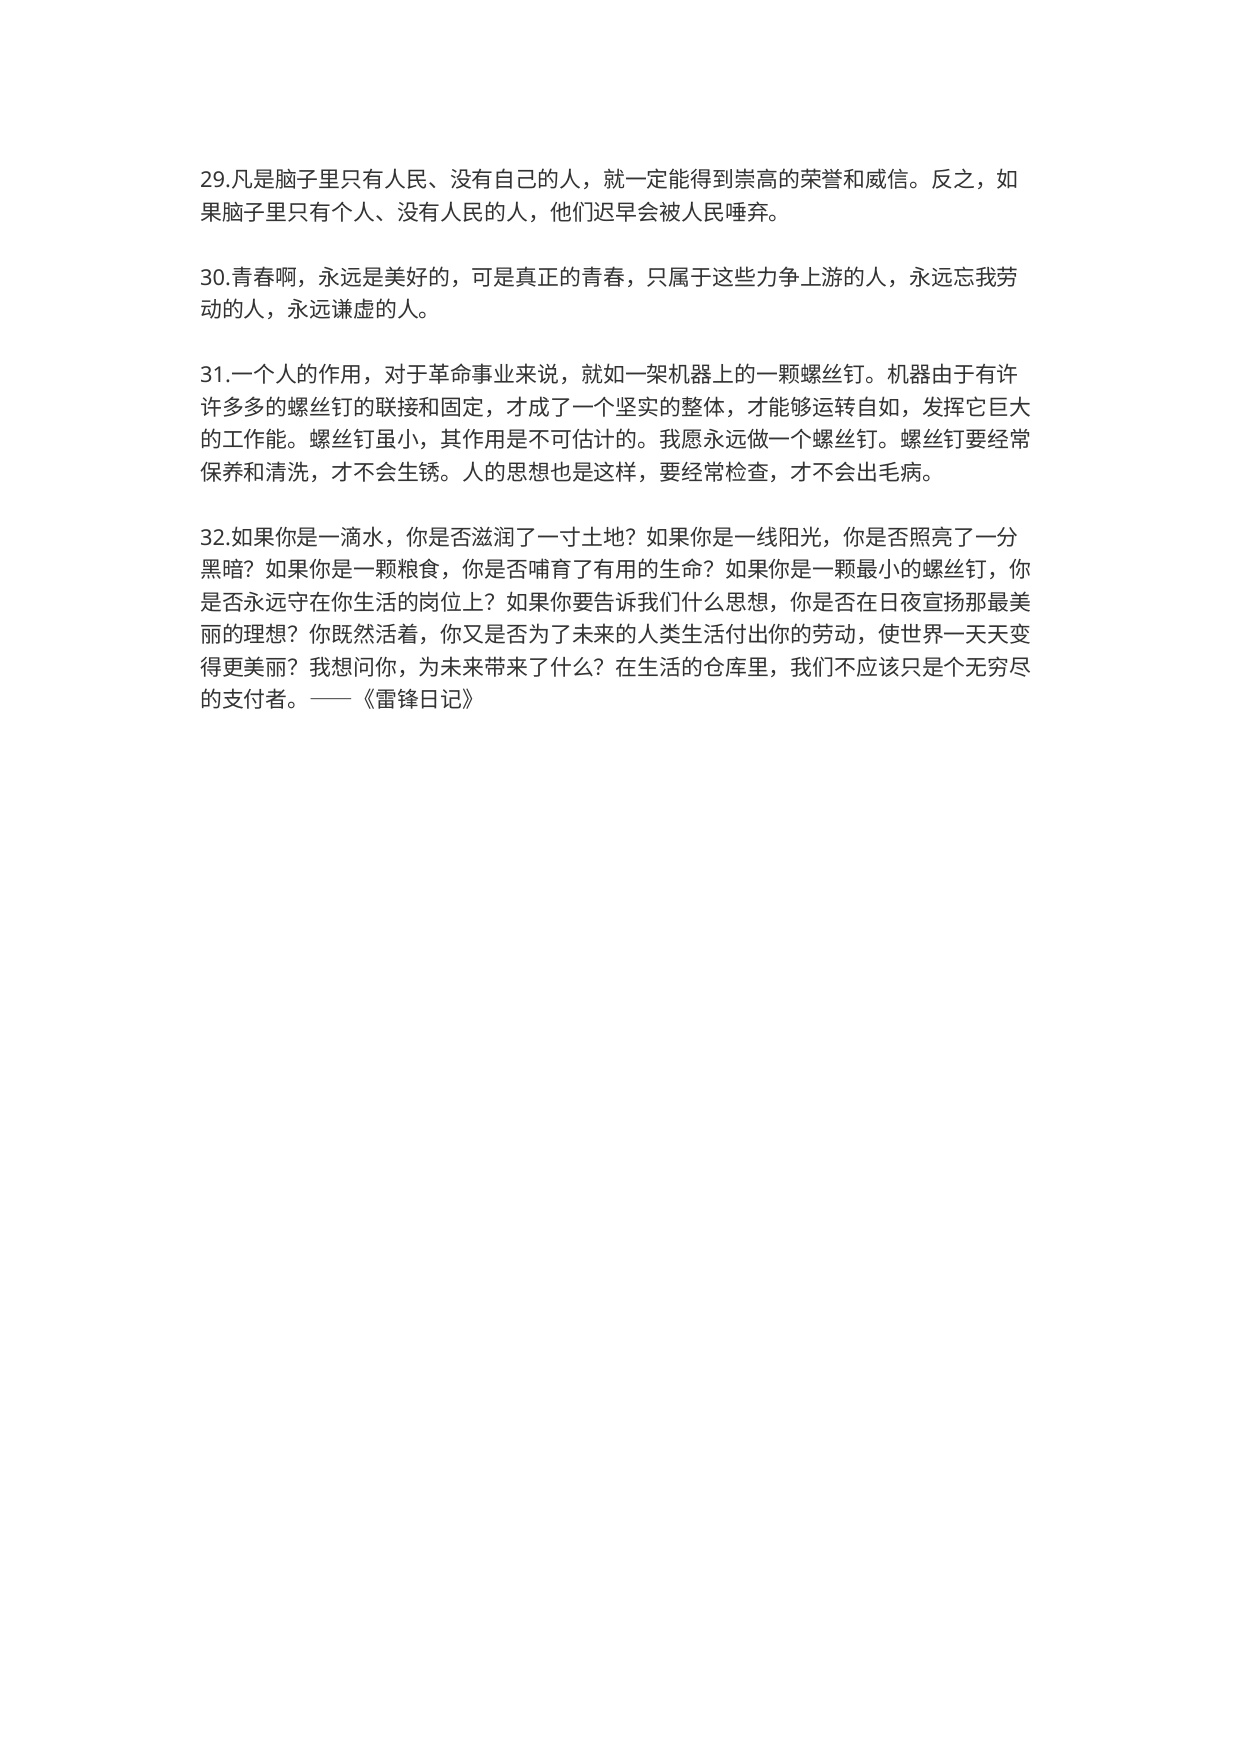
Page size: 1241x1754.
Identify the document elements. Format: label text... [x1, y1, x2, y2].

text 32.如果你是一滴水，你是否滋润了一寸土地？如果你是一线阳光，你是否照亮了一分黑暗？如果你是一颗粮食，你是否哺育了有用的生命？如果你是一颗最小的螺丝钉，你是否永远守在你生活的岗位上？如果你要告诉我们什么思想，你是否在日夜宣扬那最美丽的理想？你既然活着，你又是否为了未来的人类生活付出你的劳动，使世界一天天变得更美丽？我想问你，为未来带来了什么？在生活的仓库里，我们不应该只是个无穷尽的支付者。——《雷锋日记》 [200, 519, 1040, 714]
text 30.青春啊，永远是美好的，可是真正的青春，只属于这些力争上游的人，永远忘我劳动的人，永远谦虚的人。 [200, 259, 1040, 324]
text 29.凡是脑子里只有人民、没有自己的人，就一定能得到崇高的荣誉和威信。反之，如果脑子里只有个人、没有人民的人，他们迟早会被人民唾弃。 [200, 162, 1040, 227]
text 31.一个人的作用，对于革命事业来说，就如一架机器上的一颗螺丝钉。机器由于有许许多多的螺丝钉的联接和固定，才成了一个坚实的整体，才能够运转自如，发挥它巨大的工作能。螺丝钉虽小，其作用是不可估计的。我愿永远做一个螺丝钉。螺丝钉要经常保养和清洗，才不会生锈。人的思想也是这样，要经常检查，才不会出毛病。 [200, 357, 1040, 487]
